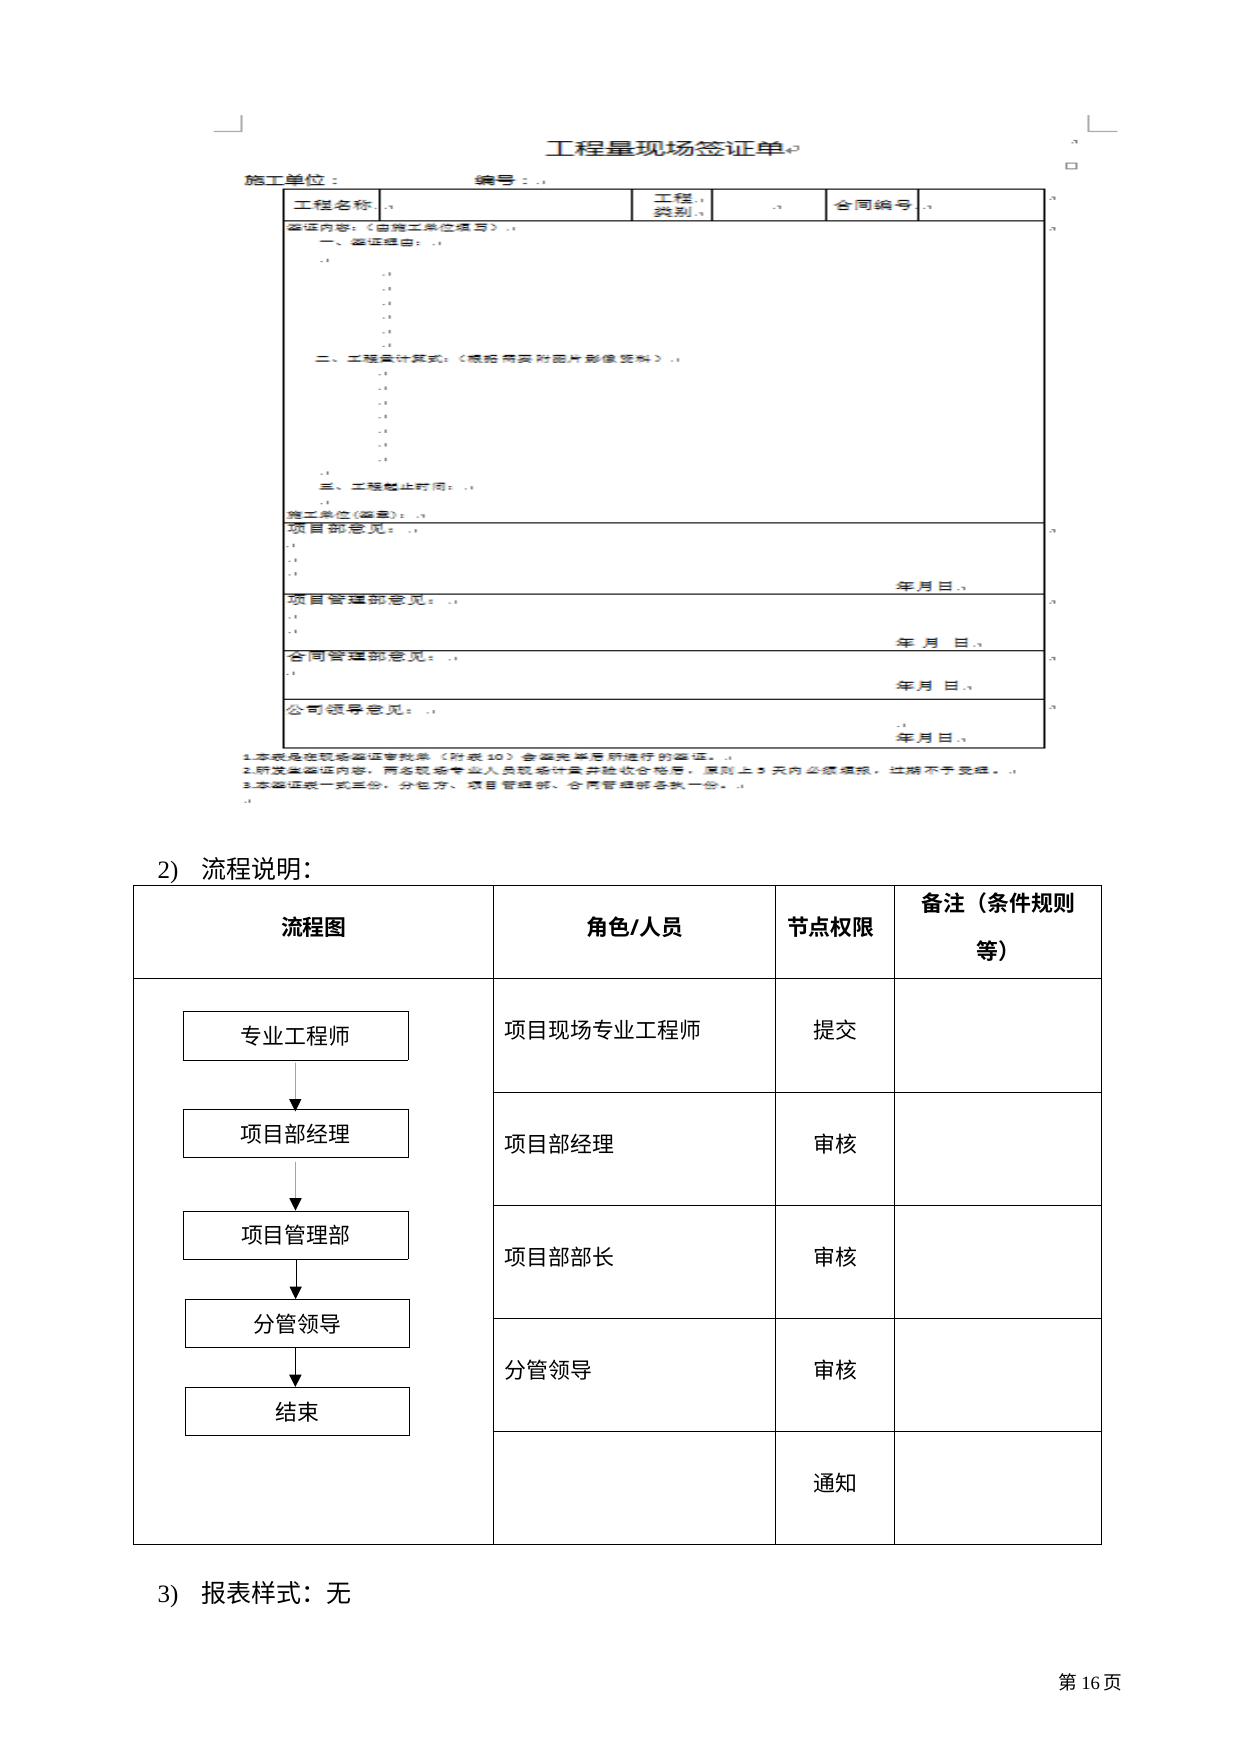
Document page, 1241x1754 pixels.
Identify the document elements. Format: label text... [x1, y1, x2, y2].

table_header 角色/人员 [494, 886, 775, 978]
table_header 流程图 [134, 886, 493, 978]
table_cell 审核 [776, 1093, 894, 1205]
table_cell 提交 [776, 979, 894, 1092]
table_cell [895, 1206, 1101, 1318]
table_cell 通知 [776, 1432, 894, 1544]
table_cell [895, 1432, 1101, 1544]
picture [213, 114, 1122, 821]
table_cell 项目部部长 [494, 1206, 775, 1318]
table_cell 项目部经理 [494, 1093, 775, 1205]
list 流程说明： [157, 849, 1122, 885]
table_cell 审核 [776, 1206, 894, 1318]
table_cell [895, 979, 1101, 1092]
table_header 备注（条件规则等） [895, 886, 1101, 978]
list 报表样式：无 [157, 1573, 1122, 1610]
table_cell [134, 979, 493, 1544]
table_cell [494, 1432, 775, 1544]
table_cell [895, 1093, 1101, 1205]
table_cell 审核 [776, 1319, 894, 1431]
table_cell [895, 1319, 1101, 1431]
table_cell 分管领导 [494, 1319, 775, 1431]
table_header 节点权限 [776, 886, 894, 978]
table_cell 项目现场专业工程师 [494, 979, 775, 1092]
